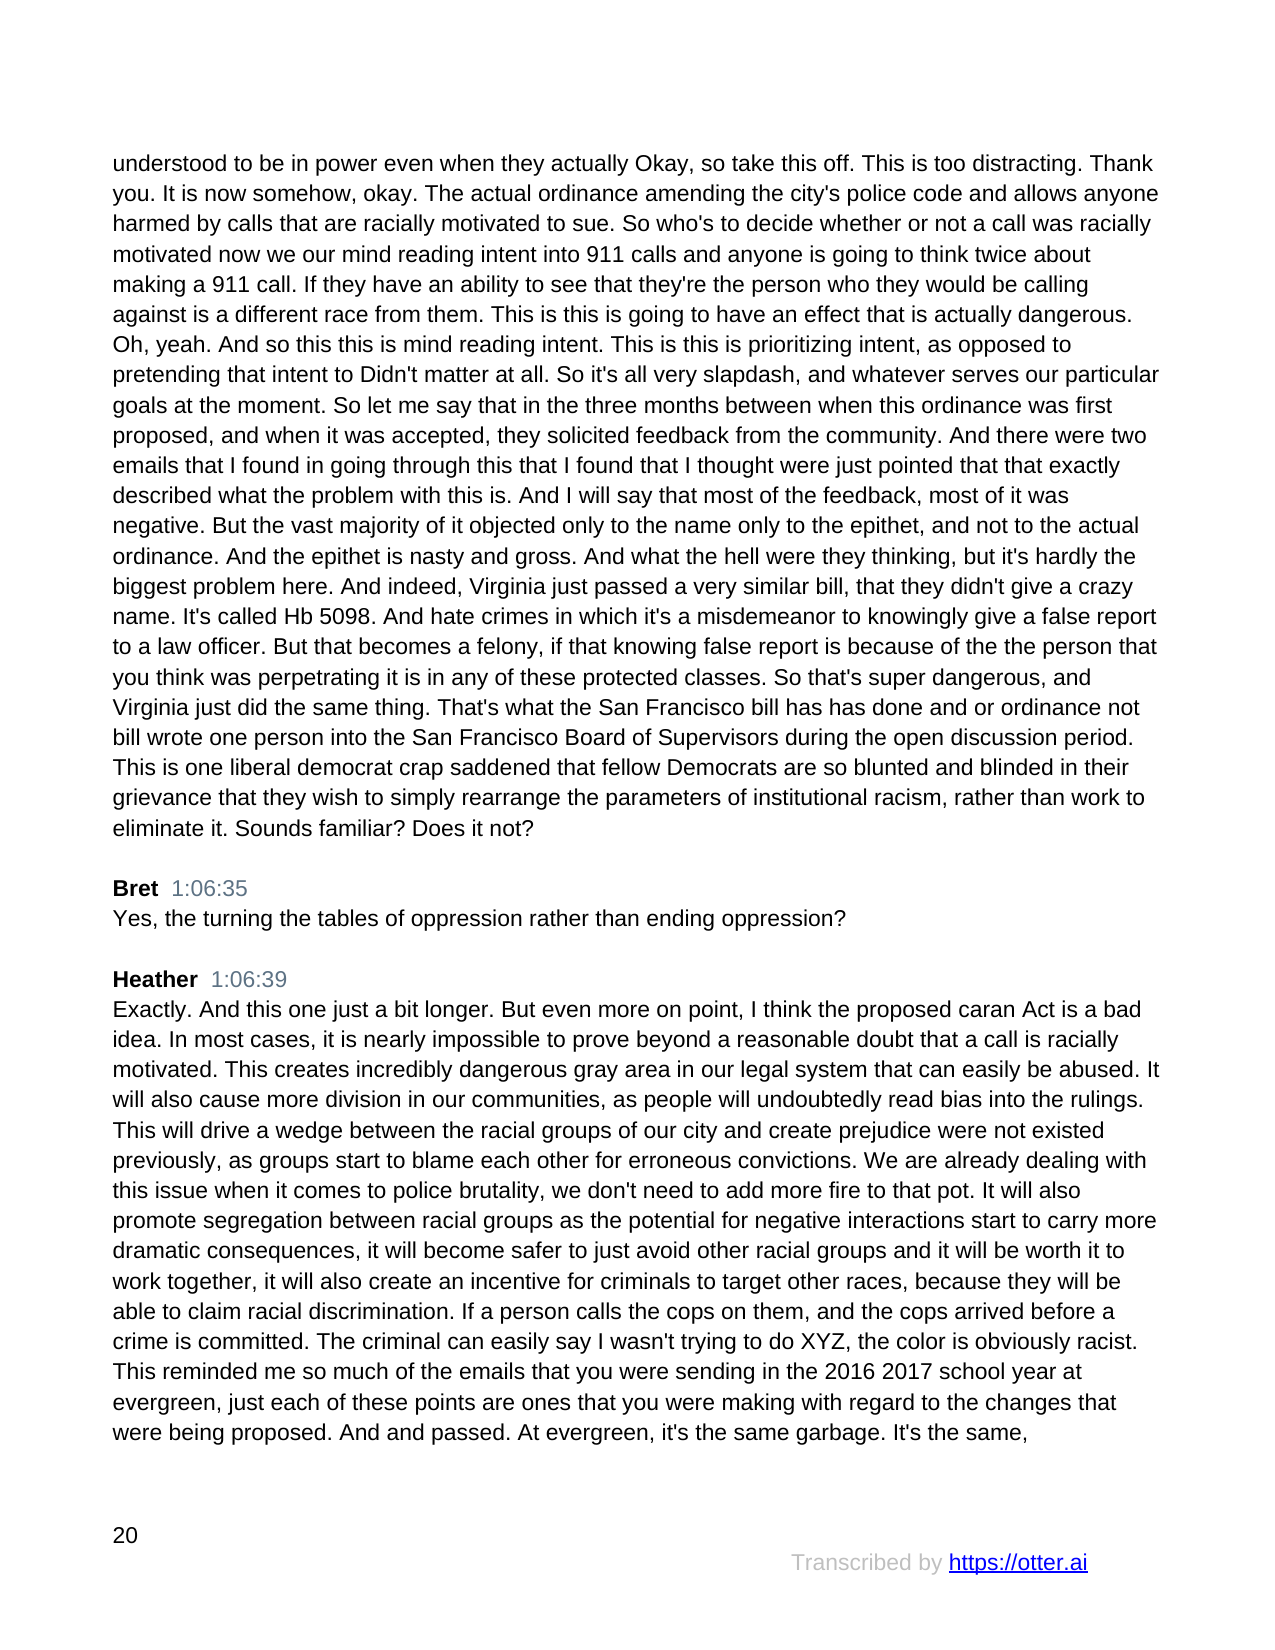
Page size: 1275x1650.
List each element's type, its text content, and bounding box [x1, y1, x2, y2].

text Yes, the turning the tables of oppression rather than ending oppression? [112, 905, 1162, 932]
text Exactly. And this one just a bit longer. But even more on point, I think the proposed caran Act is a bad idea. In most cases, it is nearly impossible to prove beyond a reasonable doubt that a call is racially motivated. This creates incredibly dangerous gray area in our legal system that can easily be abused. It will also cause more division in our communities, as people will undoubtedly read bias into the rulings. This will drive a wedge between the racial groups of our city and create prejudice were not existed previously, as groups start to blame each other for erroneous convictions. We are already dealing with this issue when it comes to police brutality, we don't need to add more fire to that pot. It will also promote segregation between racial groups as the potential for negative interactions start to carry more dramatic consequences, it will become safer to just avoid other racial groups and it will be worth it to work together, it will also create an incentive for criminals to target other races, because they will be able to claim racial discrimination. If a person calls the cops on them, and the cops arrived before a crime is committed. The criminal can easily say I wasn't trying to do XYZ, the color is obviously racist. This reminded me so much of the emails that you were sending in the 2016 2017 school year at evergreen, just each of these points are ones that you were making with regard to the changes that were being proposed. And and passed. At evergreen, it's the same garbage. It's the same, [112, 996, 1162, 1445]
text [112, 150, 1162, 841]
text Bret 1:06:35 [112, 875, 1162, 901]
text Heather 1:06:39 [112, 966, 1162, 992]
